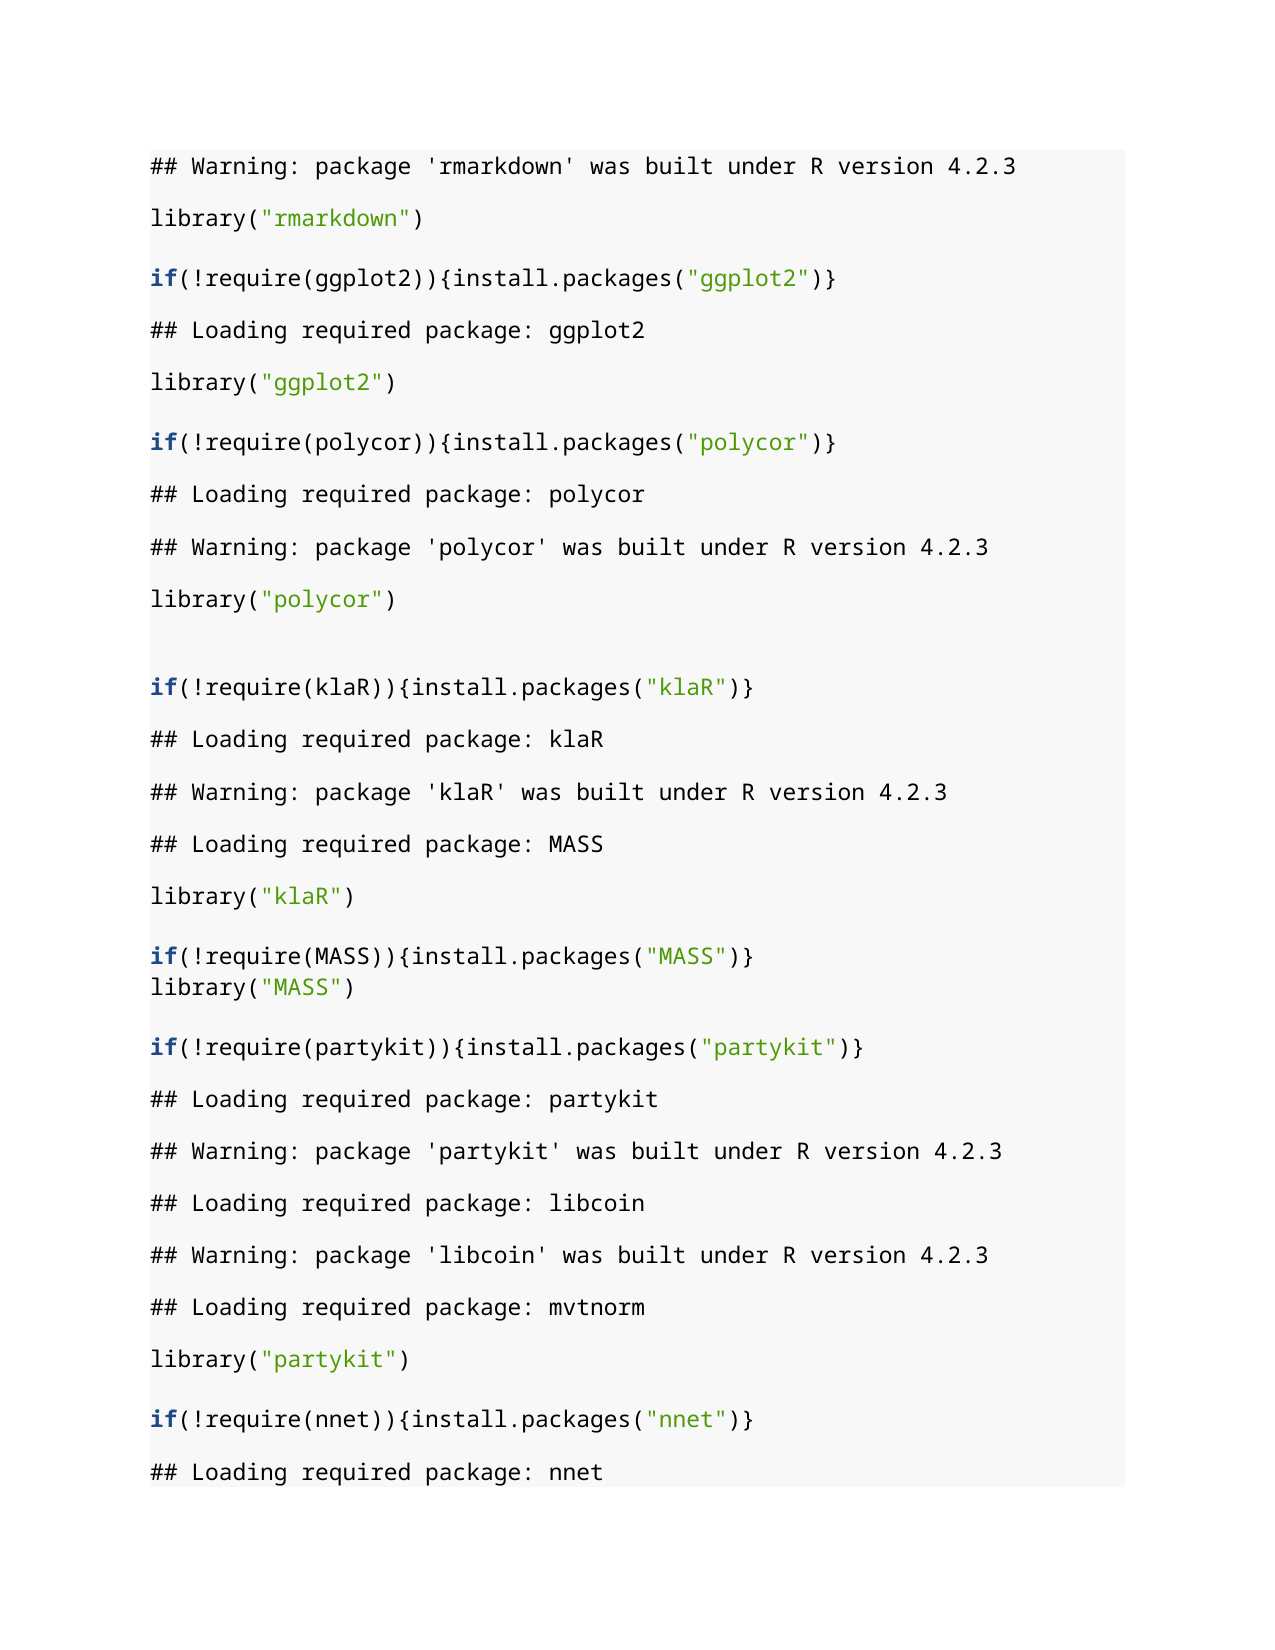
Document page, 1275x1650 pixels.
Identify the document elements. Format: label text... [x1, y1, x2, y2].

text ## Loading required package: polycor [150, 478, 1125, 509]
text ## Loading required package: partykit [150, 1083, 1125, 1114]
text ## Warning: package 'polycor' was built under R version 4.2.3 [150, 530, 1125, 562]
text ## Loading required package: klaR [150, 723, 1125, 754]
text ## Loading required package: mvtnorm [150, 1291, 1125, 1322]
text library("polycor") if(!require(klaR)){install.packages("klaR")} [150, 582, 1125, 702]
text ## Loading required package: nnet [150, 1455, 1125, 1487]
text library("rmarkdown") if(!require(ggplot2)){install.packages("ggplot2")} [150, 202, 1125, 293]
text ## Loading required package: libcoin [150, 1187, 1125, 1218]
text ## Warning: package 'partykit' was built under R version 4.2.3 [150, 1135, 1125, 1166]
text library("ggplot2") if(!require(polycor)){install.packages("polycor")} [150, 366, 1125, 457]
text ## Warning: package 'libcoin' was built under R version 4.2.3 [150, 1239, 1125, 1270]
text ## Loading required package: ggplot2 [150, 314, 1125, 345]
text library("klaR") if(!require(MASS)){install.packages("MASS")} library("MASS") if(!require(partykit)){install.packages("partykit")} [150, 879, 1125, 1062]
text ## Loading required package: MASS [150, 827, 1125, 859]
text ## Warning: package 'klaR' was built under R version 4.2.3 [150, 775, 1125, 807]
text ## Warning: package 'rmarkdown' was built under R version 4.2.3 [150, 150, 1125, 181]
text library("partykit") if(!require(nnet)){install.packages("nnet")} [150, 1343, 1125, 1434]
